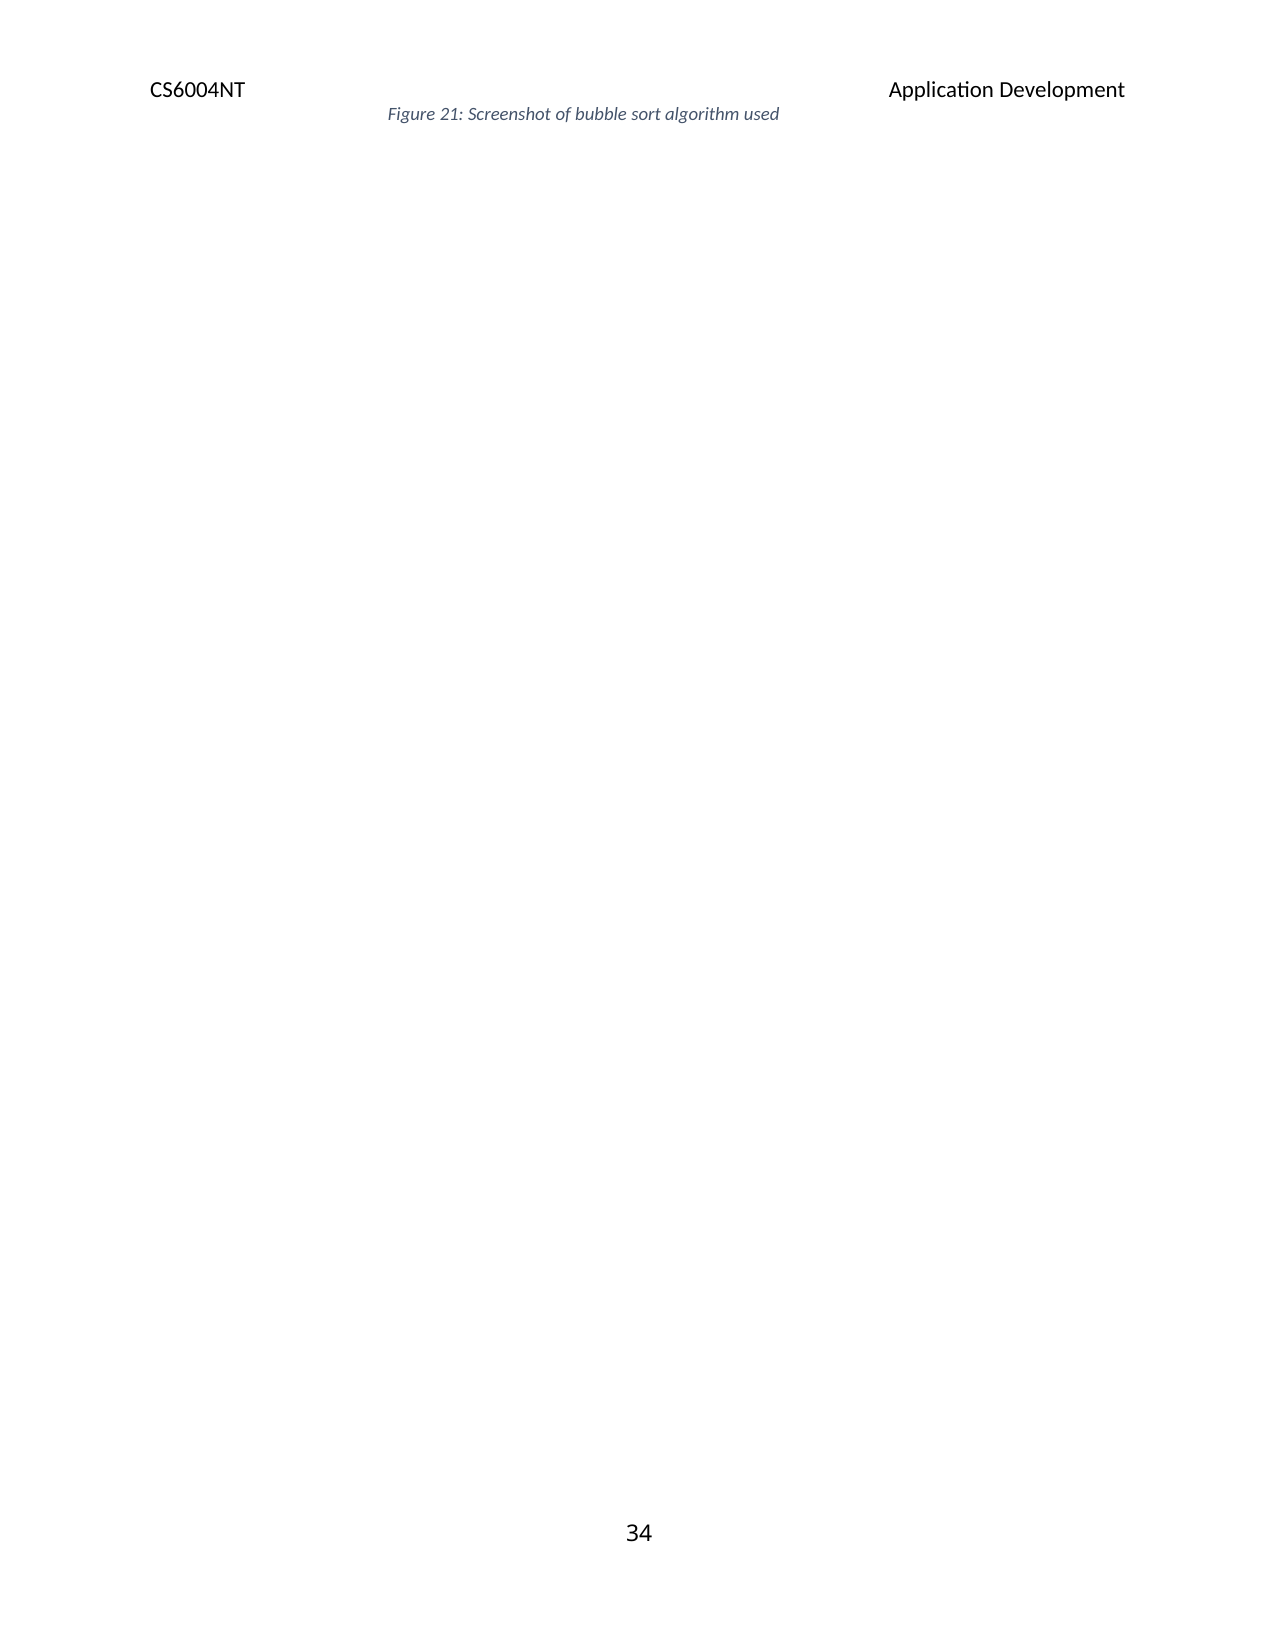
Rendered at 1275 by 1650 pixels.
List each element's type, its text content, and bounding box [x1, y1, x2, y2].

text Figure 21: Screenshot of bubble sort algorithm used [388, 102, 1194, 125]
